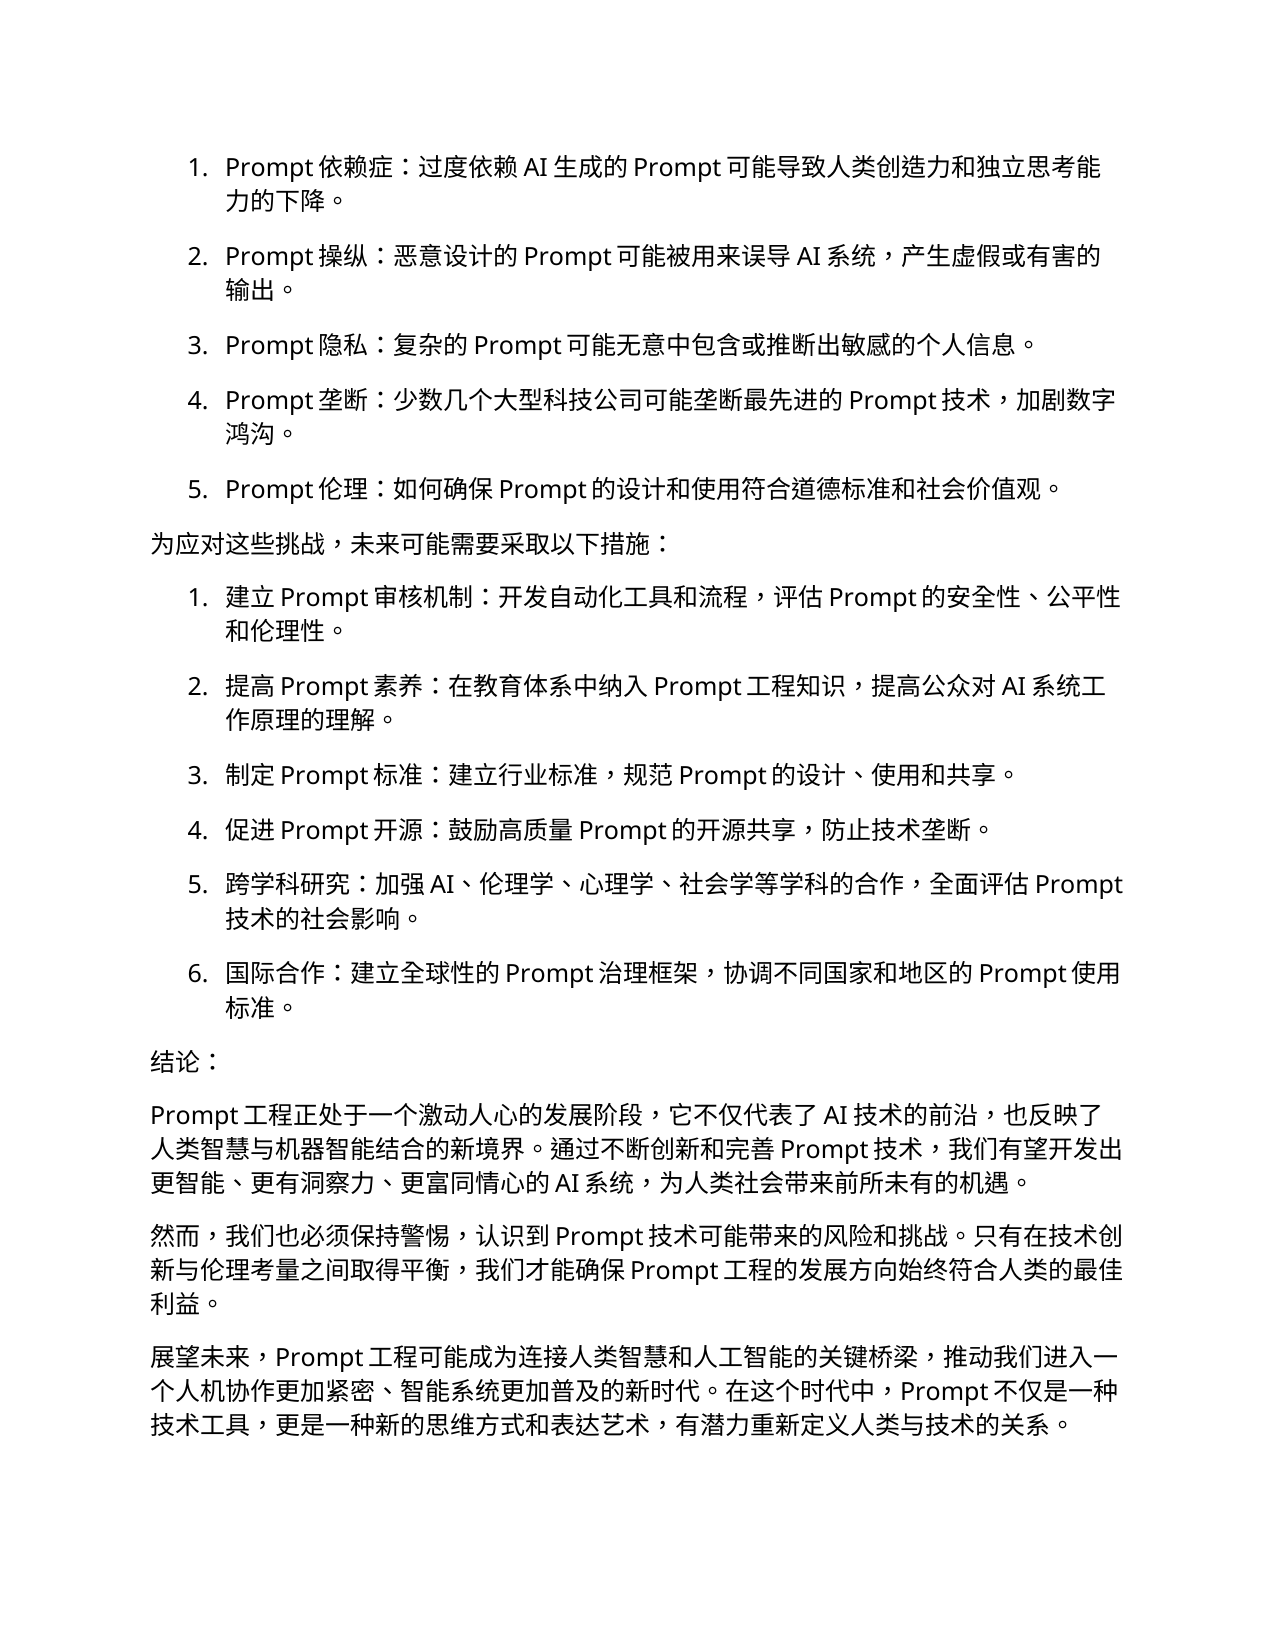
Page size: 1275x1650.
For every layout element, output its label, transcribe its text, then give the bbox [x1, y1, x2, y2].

text Prompt工程正处于一个激动人心的发展阶段，它不仅代表了AI技术的前沿，也反映了人类智慧与机器智能结合的新境界。通过不断创新和完善Prompt技术，我们有望开发出更智能、更有洞察力、更富同情心的AI系统，为人类社会带来前所未有的机遇。 [150, 1098, 1125, 1200]
text 展望未来，Prompt工程可能成为连接人类智慧和人工智能的关键桥梁，推动我们进入一个人机协作更加紧密、智能系统更加普及的新时代。在这个时代中，Prompt不仅是一种技术工具，更是一种新的思维方式和表达艺术，有潜力重新定义人类与技术的关系。 [150, 1340, 1125, 1442]
list 跨学科研究：加强AI、伦理学、心理学、社会学等学科的合作，全面评估Prompt技术的社会影响。 [187, 867, 1125, 935]
text 结论： [150, 1045, 1125, 1079]
text 然而，我们也必须保持警惕，认识到Prompt技术可能带来的风险和挑战。只有在技术创新与伦理考量之间取得平衡，我们才能确保Prompt工程的发展方向始终符合人类的最佳利益。 [150, 1219, 1125, 1321]
list 提高Prompt素养：在教育体系中纳入Prompt工程知识，提高公众对AI系统工作原理的理解。 [187, 668, 1125, 737]
list Prompt伦理：如何确保Prompt的设计和使用符合道德标准和社会价值观。 [187, 472, 1125, 506]
list Prompt垄断：少数几个大型科技公司可能垄断最先进的Prompt技术，加剧数字鸿沟。 [187, 383, 1125, 451]
list Prompt依赖症：过度依赖AI生成的Prompt可能导致人类创造力和独立思考能力的下降。 [187, 150, 1125, 218]
list 制定Prompt标准：建立行业标准，规范Prompt的设计、使用和共享。 [187, 757, 1125, 791]
text 为应对这些挑战，未来可能需要采取以下措施： [150, 527, 1125, 561]
list Prompt隐私：复杂的Prompt可能无意中包含或推断出敏感的个人信息。 [187, 328, 1125, 362]
list 国际合作：建立全球性的Prompt治理框架，协调不同国家和地区的Prompt使用标准。 [187, 956, 1125, 1024]
list 促进Prompt开源：鼓励高质量Prompt的开源共享，防止技术垄断。 [187, 812, 1125, 846]
list Prompt操纵：恶意设计的Prompt可能被用来误导AI系统，产生虚假或有害的输出。 [187, 239, 1125, 307]
list 建立Prompt审核机制：开发自动化工具和流程，评估Prompt的安全性、公平性和伦理性。 [187, 579, 1125, 648]
